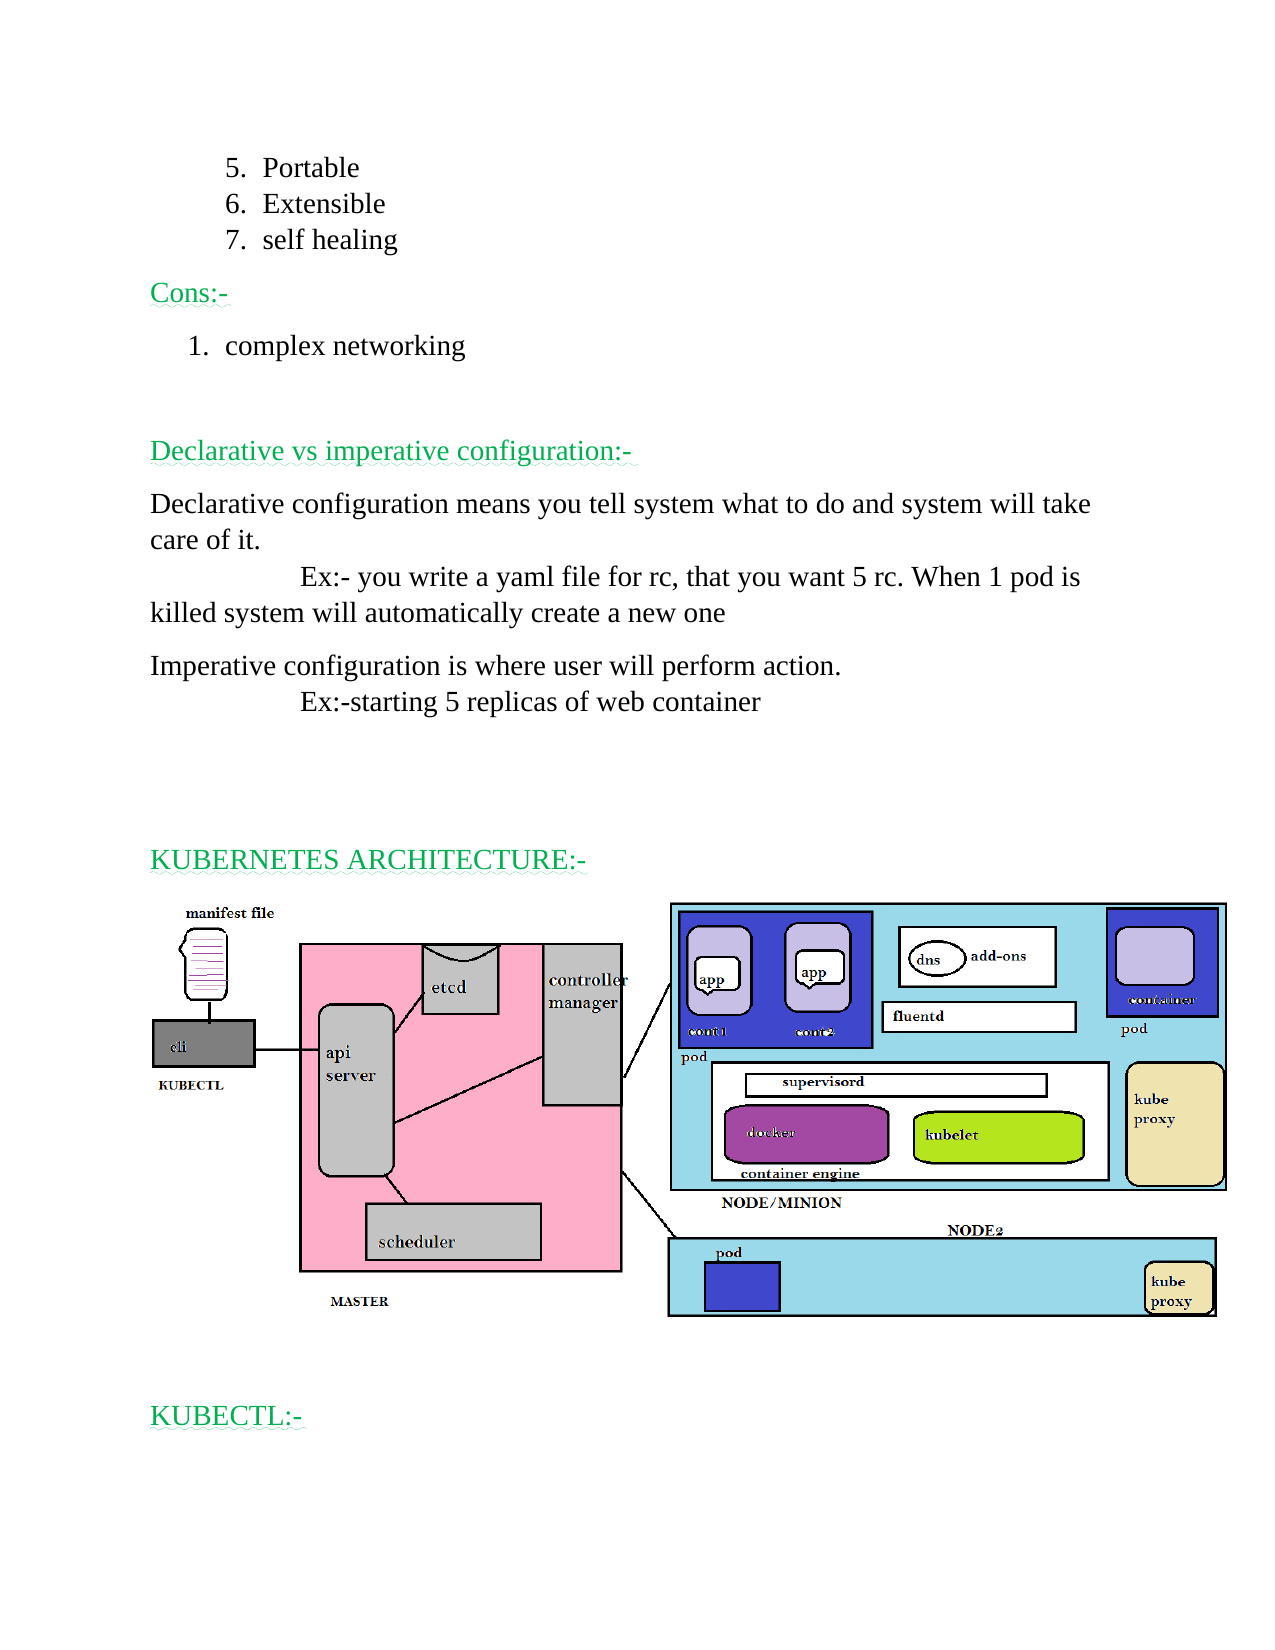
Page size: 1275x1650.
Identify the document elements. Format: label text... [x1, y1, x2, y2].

picture [150, 895, 1239, 1327]
text KUBECTL:- [150, 1398, 1125, 1431]
text Declarative configuration means you tell system what to do and system will take care of it. Ex:- you write a yaml file for rc, that you want 5 rc. When 1 pod is killed system will automatically create a new one [150, 486, 1125, 628]
text Declarative vs imperative configuration:- [150, 433, 1125, 467]
text KUBERNETES ARCHITECTURE:- [150, 842, 1125, 876]
text Cons:- [150, 275, 1125, 309]
list self healing [225, 222, 1125, 256]
text Imperative configuration is where user will perform action. Ex:-starting 5 replicas of web container [150, 648, 1125, 717]
list Extensible [225, 186, 1125, 220]
list complex networking [187, 328, 1125, 361]
list Portable [225, 150, 1125, 183]
